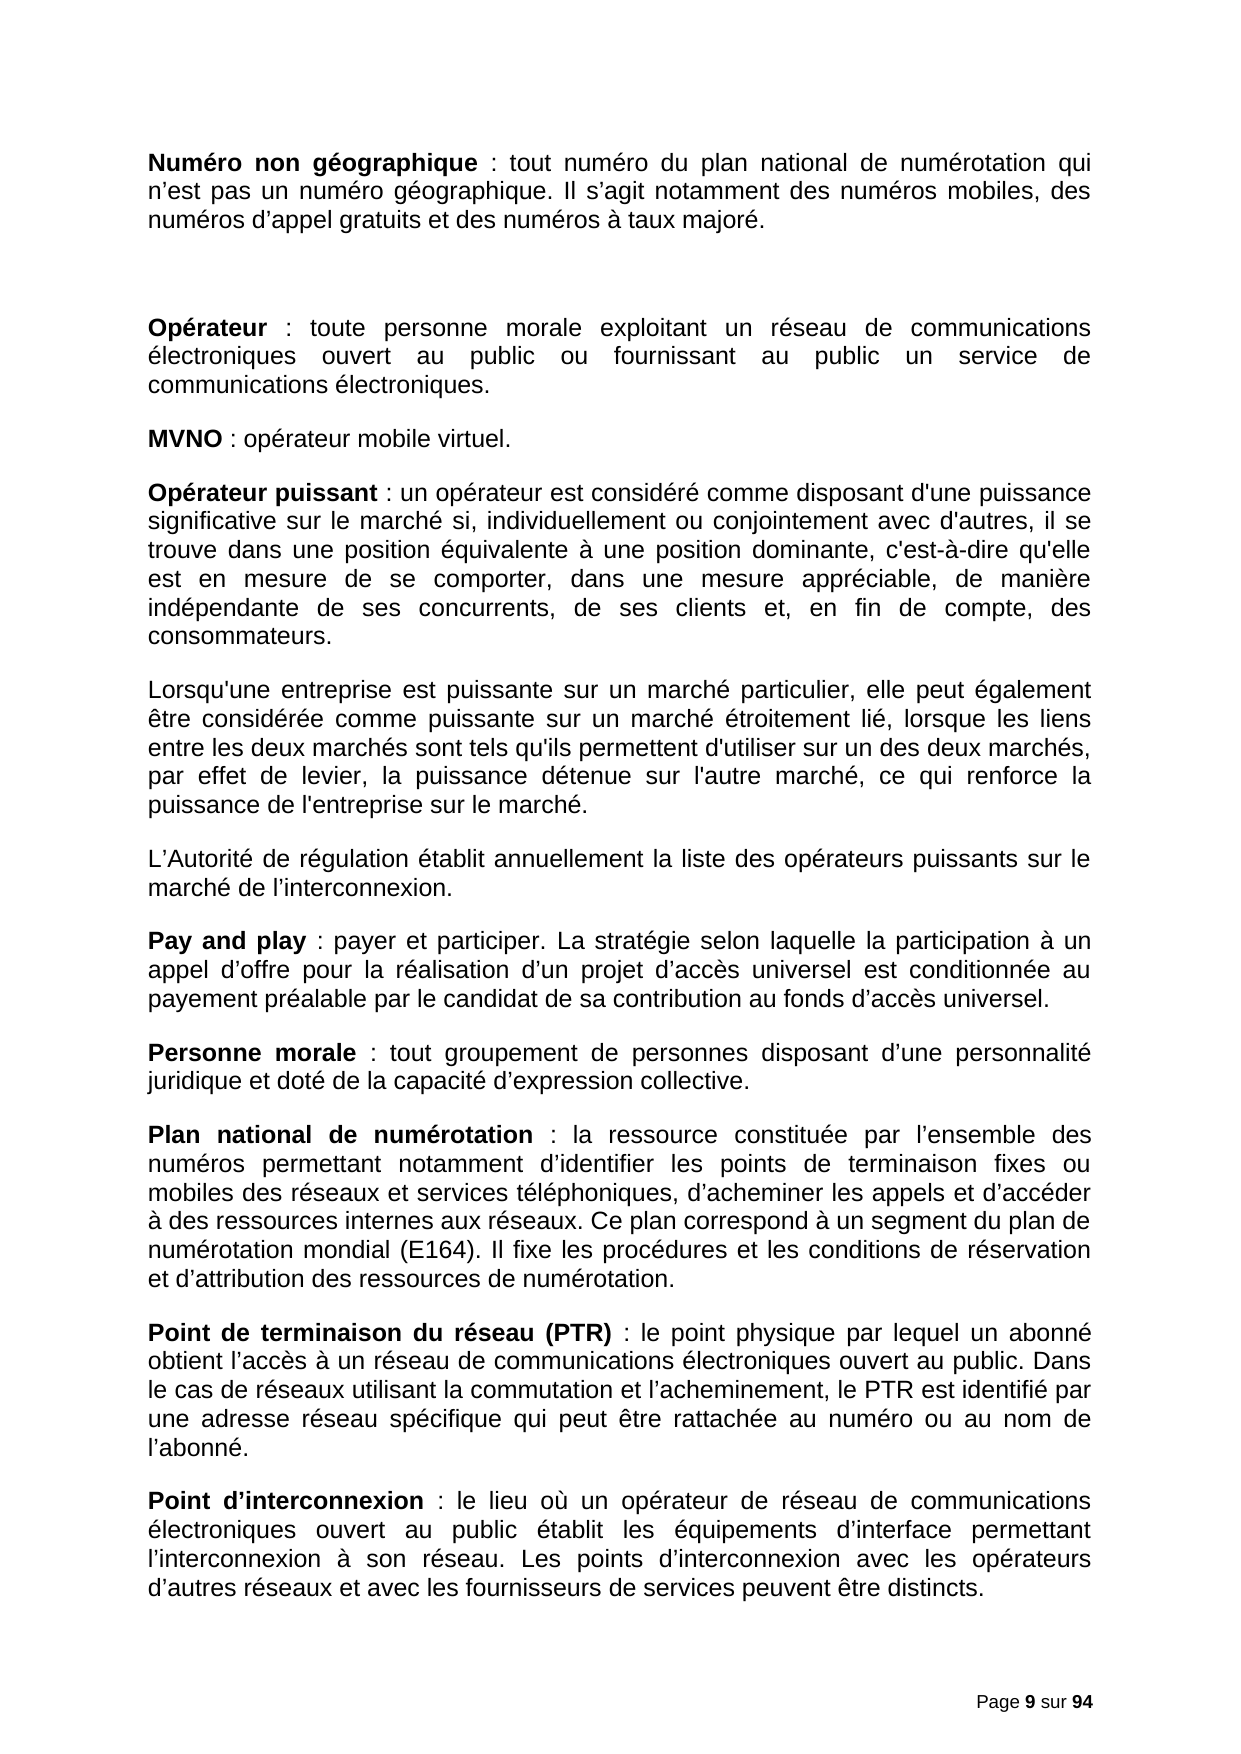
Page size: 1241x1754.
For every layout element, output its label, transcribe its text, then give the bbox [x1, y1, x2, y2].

text Pay and play : payer et participer. La stratégie selon laquelle la participation à un appel d’offre pour la réalisation d’un projet d’accès universel est conditionnée au payement préalable par le candidat de sa contribution au fonds d’accès universel. [148, 926, 1093, 1013]
text MVNO : opérateur mobile virtuel. [148, 424, 1093, 453]
text Personne morale : tout groupement de personnes disposant d’une personnalité juridique et doté de la capacité d’expression collective. [148, 1038, 1093, 1095]
text Point de terminaison du réseau (PTR) : le point physique par lequel un abonné obtient l’accès à un réseau de communications électroniques ouvert au public. Dans le cas de réseaux utilisant la commutation et l’acheminement, le PTR est identifié par une adresse réseau spécifique qui peut être rattachée au numéro ou au nom de l’abonné. [148, 1318, 1093, 1461]
text Lorsqu'une entreprise est puissante sur un marché particulier, elle peut également être considérée comme puissante sur un marché étroitement lié, lorsque les liens entre les deux marchés sont tels qu'ils permettent d'utiliser sur un des deux marchés, par effet de levier, la puissance détenue sur l'autre marché, ce qui renforce la puissance de l'entreprise sur le marché. [148, 675, 1093, 819]
text Opérateur puissant : un opérateur est considéré comme disposant d'une puissance significative sur le marché si, individuellement ou conjointement avec d'autres, il se trouve dans une position équivalente à une position dominante, c'est-à-dire qu'elle est en mesure de se comporter, dans une mesure appréciable, de manière indépendante de ses concurrents, de ses clients et, en fin de compte, des consommateurs. [148, 478, 1093, 650]
text Point d’interconnexion : le lieu où un opérateur de réseau de communications électroniques ouvert au public établit les équipements d’interface permettant l’interconnexion à son réseau. Les points d’interconnexion avec les opérateurs d’autres réseaux et avec les fournisseurs de services peuvent être distincts. [148, 1486, 1093, 1601]
text L’Autorité de régulation établit annuellement la liste des opérateurs puissants sur le marché de l’interconnexion. [148, 844, 1093, 901]
text Plan national de numérotation : la ressource constituée par l’ensemble des numéros permettant notamment d’identifier les points de terminaison fixes ou mobiles des réseaux et services téléphoniques, d’acheminer les appels et d’accéder à des ressources internes aux réseaux. Ce plan correspond à un segment du plan de numérotation mondial (E164). Il fixe les procédures et les conditions de réservation et d’attribution des ressources de numérotation. [148, 1120, 1093, 1293]
text Opérateur : toute personne morale exploitant un réseau de communications électroniques ouvert au public ou fournissant au public un service de communications électroniques. [148, 313, 1093, 399]
text Numéro non géographique : tout numéro du plan national de numérotation qui n’est pas un numéro géographique. Il s’agit notamment des numéros mobiles, des numéros d’appel gratuits et des numéros à taux majoré. [148, 148, 1093, 234]
